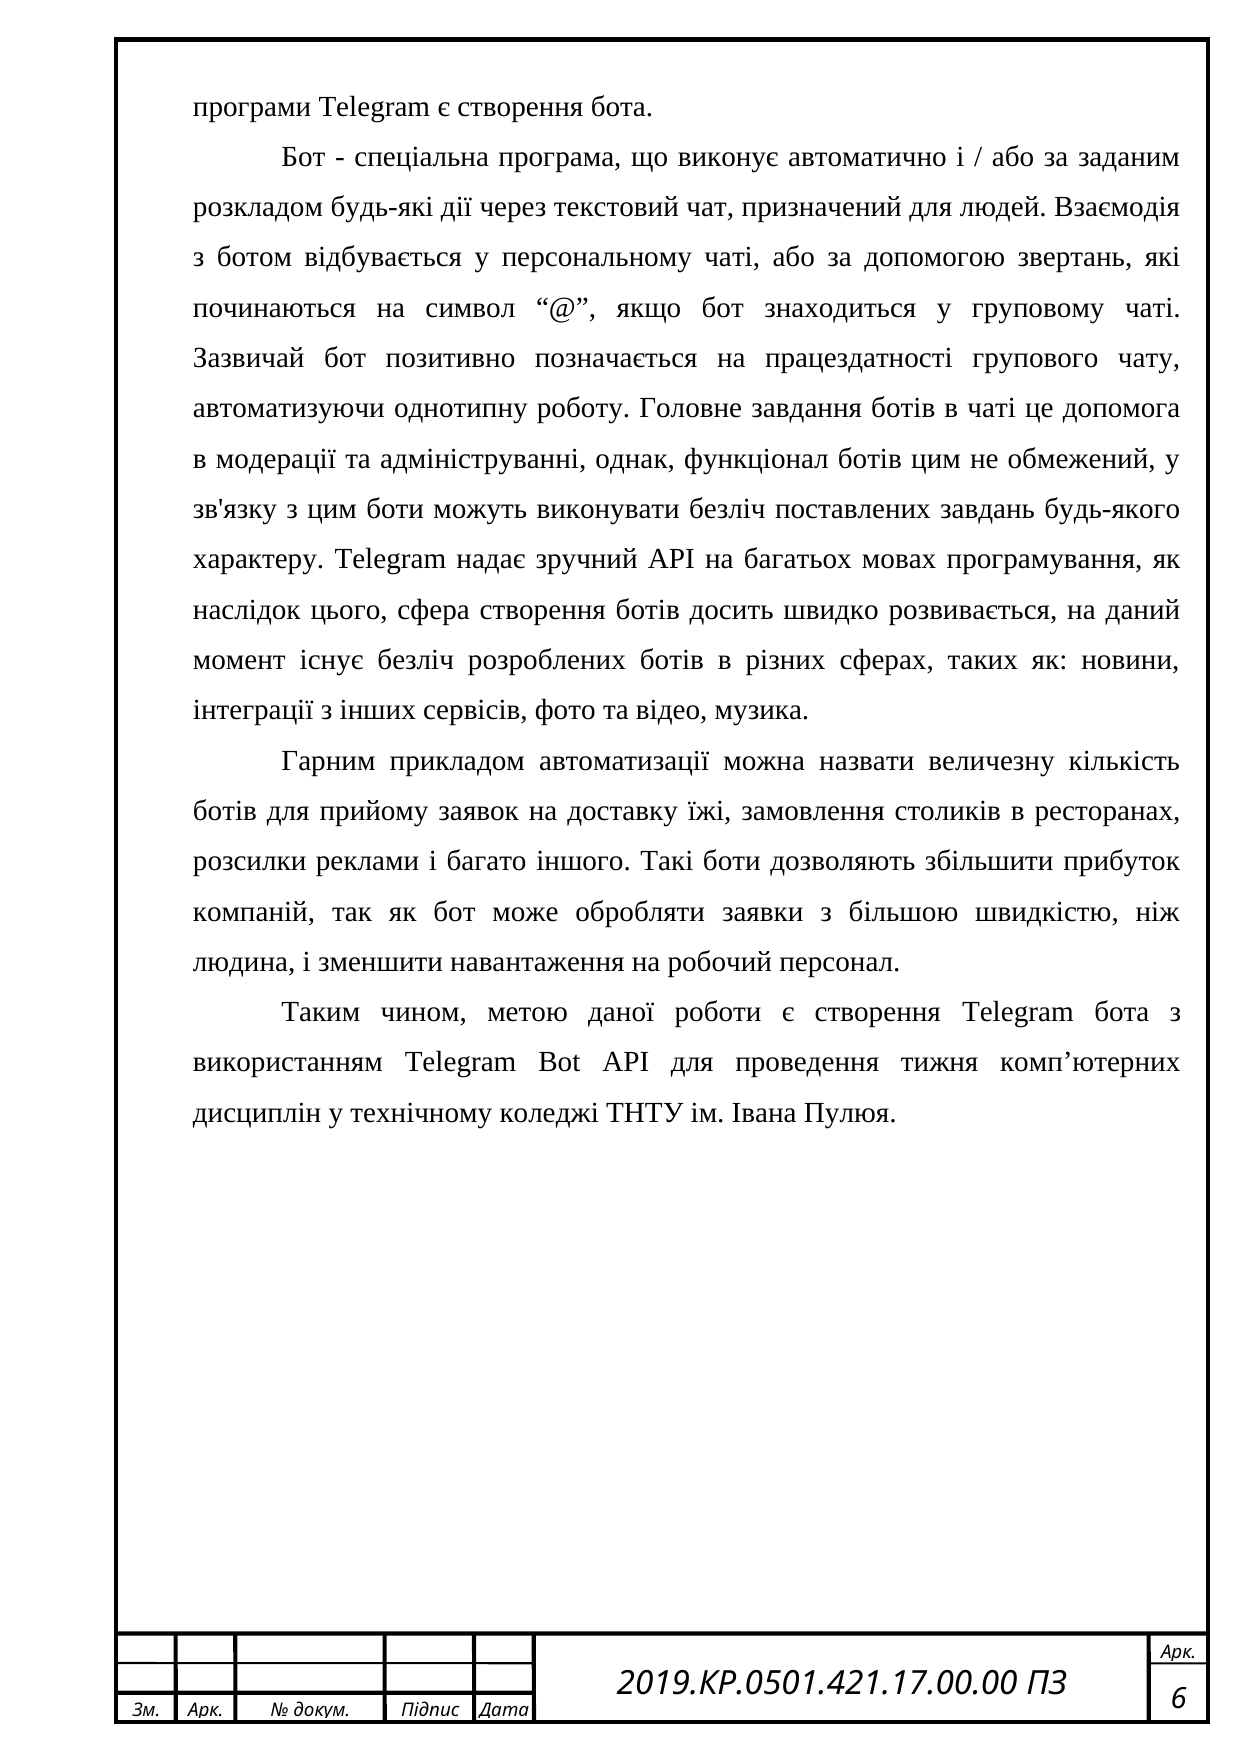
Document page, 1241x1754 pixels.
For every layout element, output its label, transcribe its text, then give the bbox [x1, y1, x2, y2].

text Таким чином, метою даної роботи є створення Telegram бота з використанням Telegram Bot API для проведення тижня комп’ютерних дисциплін у технічному коледжі ТНТУ ім. Івана Пулюя. [193, 994, 1181, 1128]
text Бот - спеціальна програма, що виконує автоматично і / або за заданим розкладом будь-які дії через текстовий чат, призначений для людей. Взаємодія з ботом відбувається у персональному чаті, або за допомогою звертань, які починаються на символ “@”, якщо бот знаходиться у груповому чаті. Зазвичай бот позитивно позначається на працездатності групового чату, автоматизуючи однотипну роботу. Головне завдання ботів в чаті це допомога в модерації та адмініструванні, однак, функціонал ботів цим не обмежений, у зв'язку з цим боти можуть виконувати безліч поставлених завдань будь-якого характеру. Telegram надає зручний API на багатьох мовах програмування, як наслідок цього, сфера створення ботів досить швидко розвивається, на даний момент існує безліч розроблених ботів в різних сферах, таких як: новини, інтеграції з інших сервісів, фото та відео, музика. [193, 139, 1181, 726]
text Гарним прикладом автоматизації можна назвати величезну кількість ботів для прийому заявок на доставку їжі, замовлення столиків в ресторанах, розсилки реклами і багато іншого. Такі боти дозволяють збільшити прибуток компаній, так як бот може обробляти заявки з більшою швидкістю, ніж людина, і зменшити навантаження на робочий персонал. [193, 743, 1181, 977]
